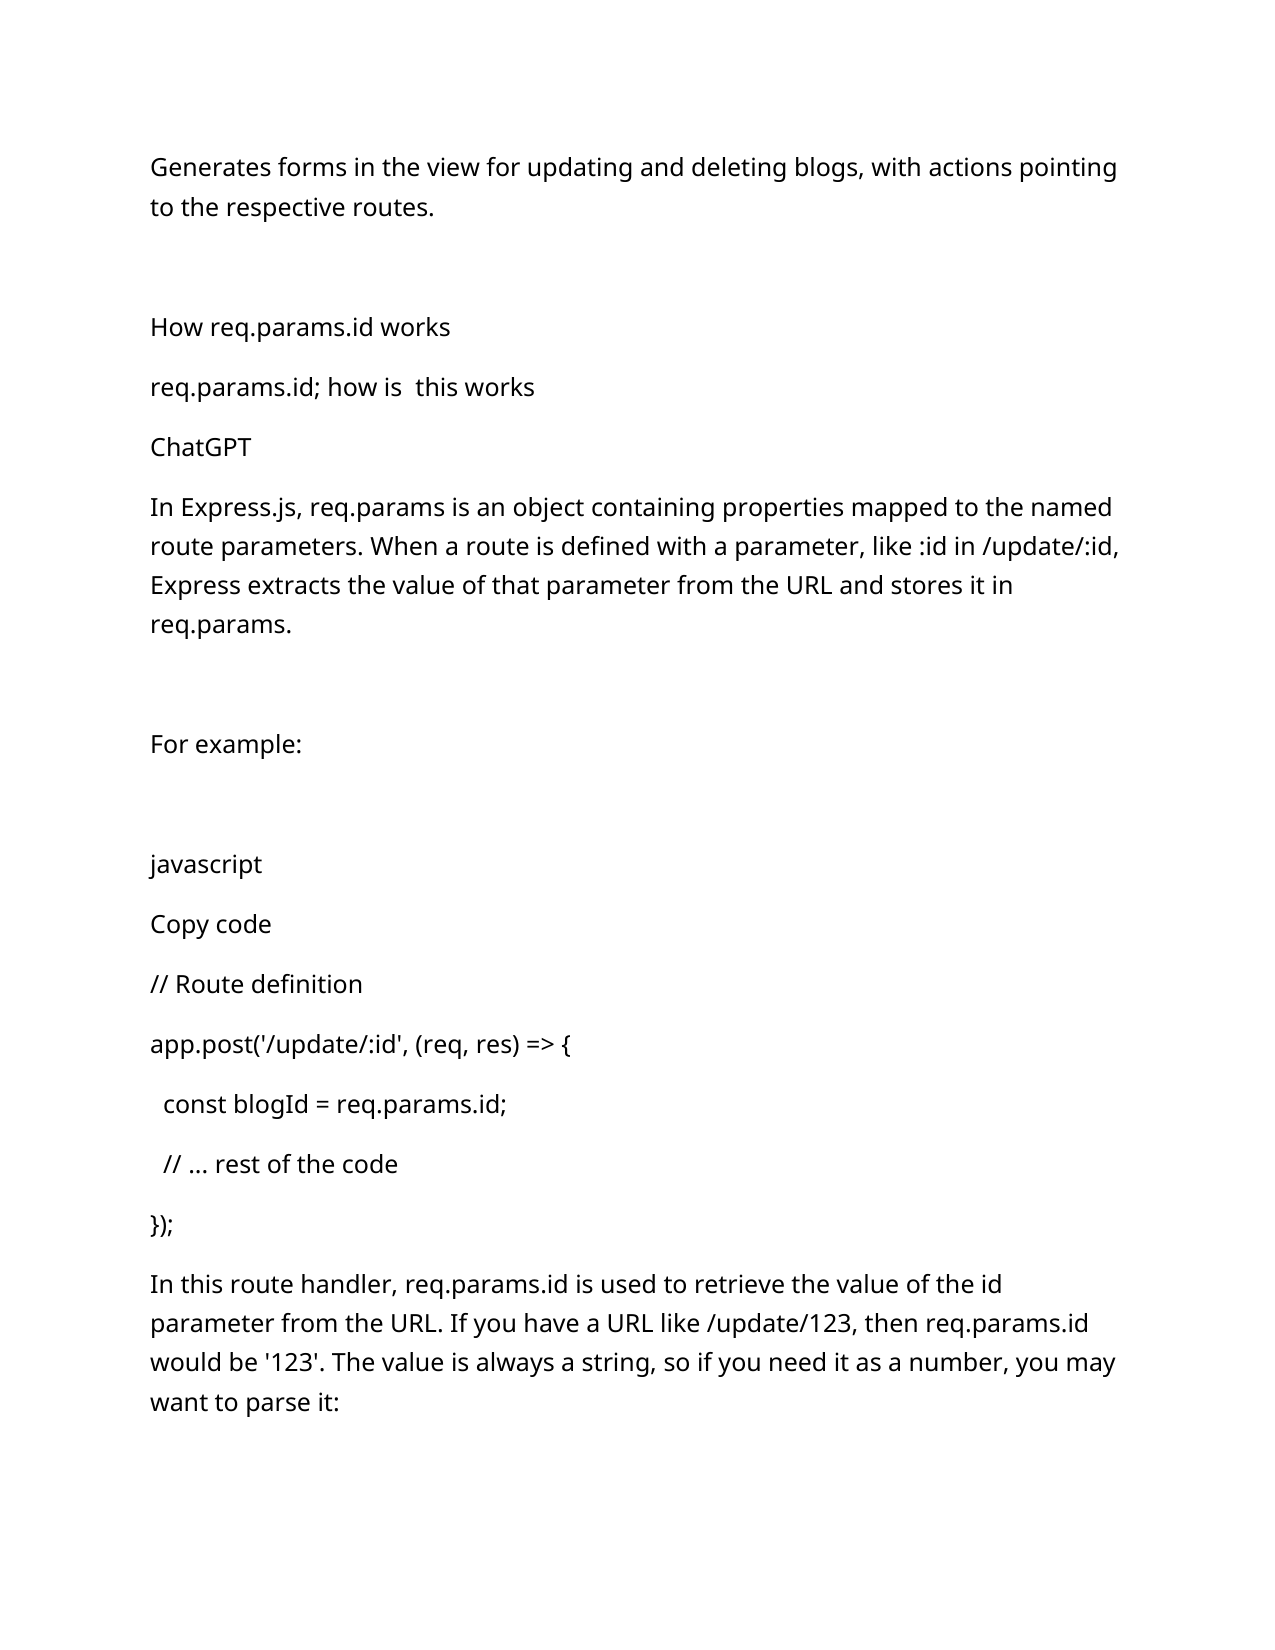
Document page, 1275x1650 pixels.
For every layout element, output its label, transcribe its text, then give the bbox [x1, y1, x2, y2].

text In Express.js, req.params is an object containing properties mapped to the named route parameters. When a route is defined with a parameter, like :id in /update/:id, Express extracts the value of that parameter from the URL and stores it in req.params. [150, 489, 1125, 641]
text Copy code [150, 907, 1125, 941]
text For example: [150, 727, 1125, 761]
text How req.params.id works [150, 309, 1125, 343]
text javascript [150, 847, 1125, 881]
text ChatGPT [150, 429, 1125, 463]
text In this route handler, req.params.id is used to retrieve the value of the id parameter from the URL. If you have a URL like /update/123, then req.params.id would be '123'. The value is always a string, so if you need it as a number, you may want to parse it: [150, 1267, 1125, 1418]
text // ... rest of the code [150, 1147, 1125, 1181]
text Generates forms in the view for updating and deleting blogs, with actions pointing to the respective routes. [150, 150, 1125, 223]
text }); [150, 1207, 1125, 1241]
text req.params.id; how is this works [150, 369, 1125, 403]
text app.post('/update/:id', (req, res) => { [150, 1027, 1125, 1061]
text const blogId = req.params.id; [150, 1087, 1125, 1121]
text // Route definition [150, 967, 1125, 1001]
